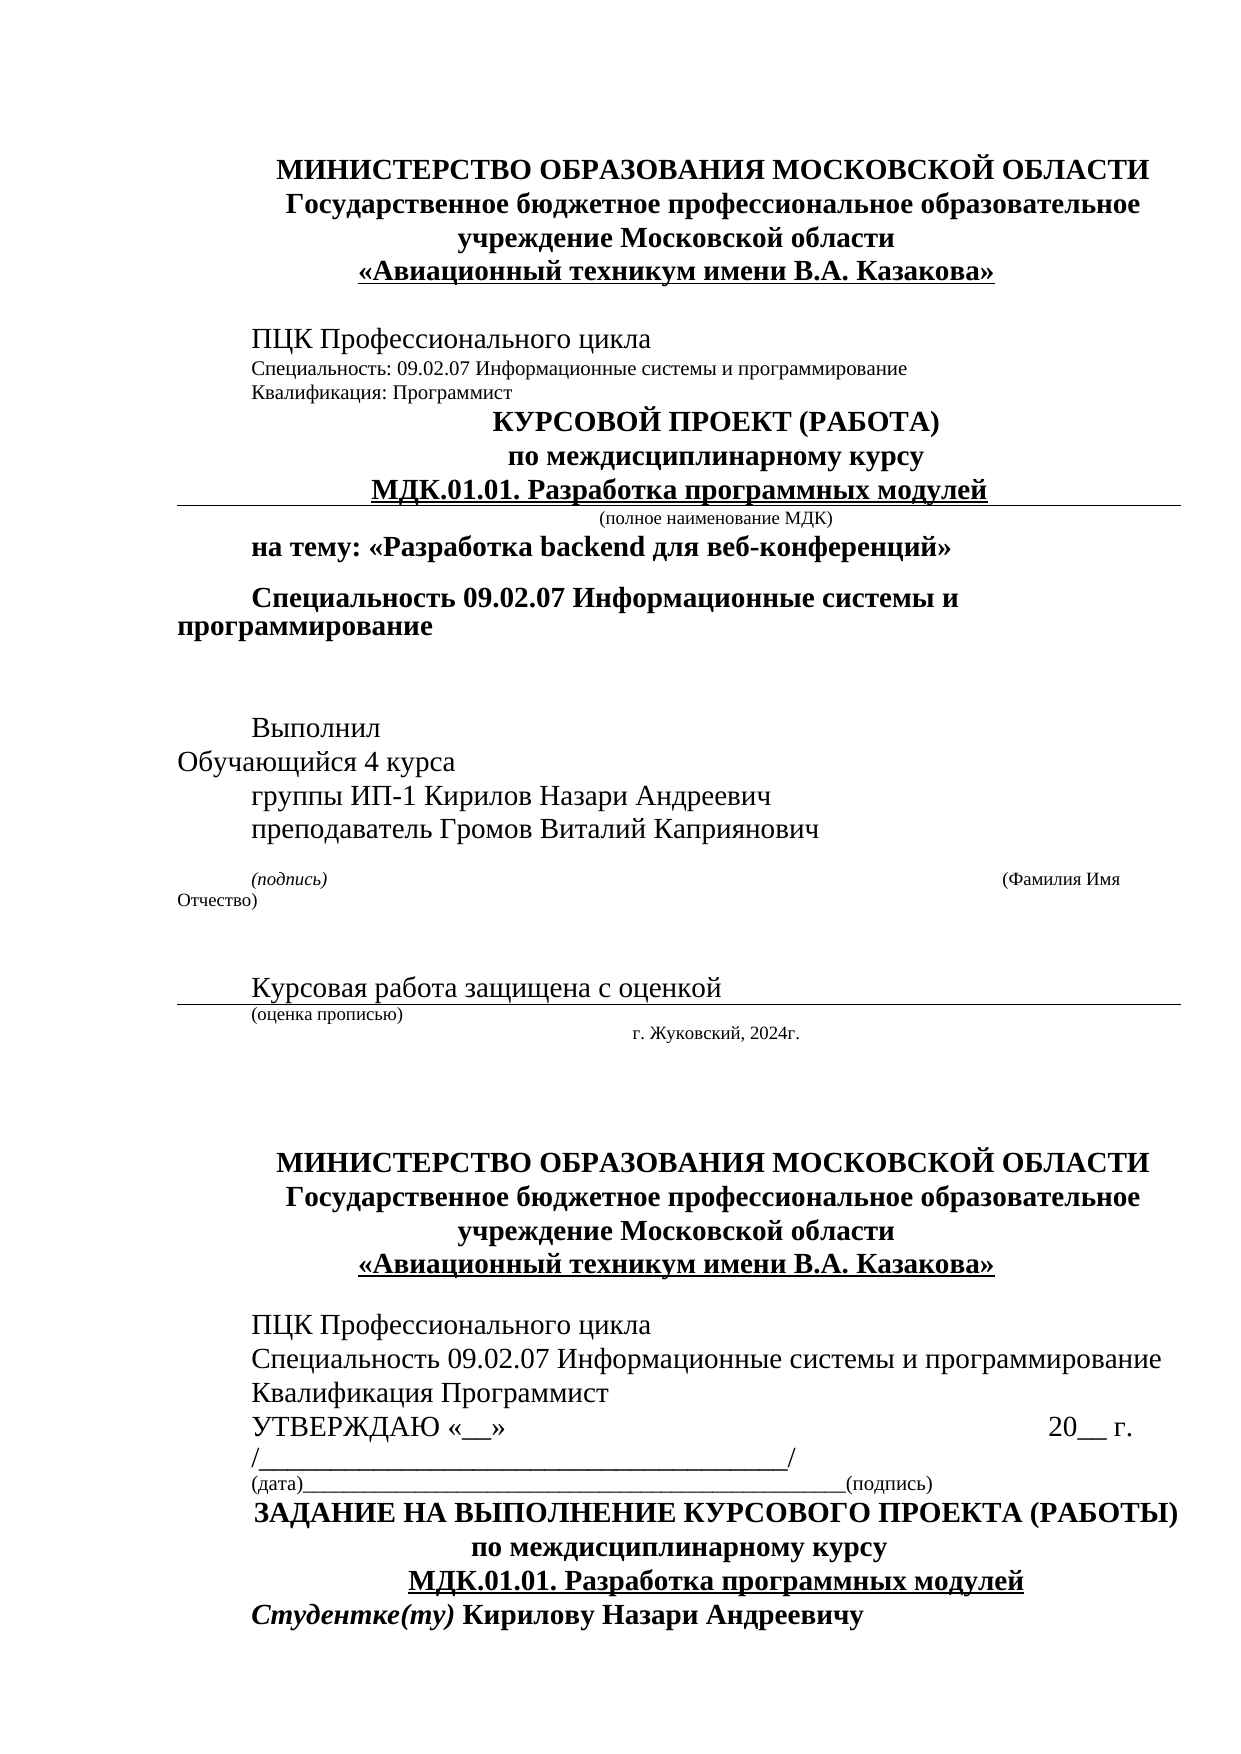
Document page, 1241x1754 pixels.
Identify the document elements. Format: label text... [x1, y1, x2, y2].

text группы ИП-1 Кирилов Назари Андреевич [177, 778, 1181, 811]
text (дата) (подпись) [177, 1473, 1181, 1495]
text (подпись) (Фамилия Имя Отчество) [177, 867, 1181, 911]
text Курсовая работа защищена с оценкой [177, 974, 1181, 1004]
text Специальность 09.02.07 Информационные системы и программирование [177, 1341, 1181, 1375]
text ПЦК Профессионального цикла [177, 1307, 1181, 1341]
text МДК.01.01. Разработка программных модулей [177, 1563, 1181, 1597]
text Государственное бюджетное профессиональное образовательное учреждение Московской области «Авиационный техникум имени В.А. Казакова» [177, 1179, 1175, 1280]
text МИНИСТЕРСТВО ОБРАЗОВАНИЯ МОСКОВСКОЙ ОБЛАСТИ [177, 152, 1175, 186]
text Студентке(ту) Кирилову Назари Андреевичу [177, 1597, 1181, 1631]
text Специальность 09.02.07 Информационные системы и программирование [177, 585, 1181, 642]
text Квалификация: Программист [177, 380, 1181, 404]
text Специальность: 09.02.07 Информационные системы и программирование [177, 355, 1181, 379]
text МИНИСТЕРСТВО ОБРАЗОВАНИЯ МОСКОВСКОЙ ОБЛАСТИ [177, 1145, 1175, 1179]
text (полное наименование МДК) [177, 507, 1181, 528]
text (оценка прописью) [177, 1005, 1181, 1024]
text по междисциплинарному курсу МДК.01.01. Разработка программных модулей [177, 438, 1181, 505]
text Квалификация Программист [177, 1375, 1181, 1409]
text УТВЕРЖДАЮ «__» 20__ г. [177, 1409, 1181, 1443]
text на тему: «Разработка backend для веб-конференций» [177, 529, 1181, 562]
text ЗАДАНИЕ НА ВЫПОЛНЕНИЕ КУРСОВОГО ПРОЕКТА (РАБОТЫ) по междисциплинарному курсу [177, 1496, 1181, 1563]
text ПЦК Профессионального цикла [177, 321, 1181, 355]
text Государственное бюджетное профессиональное образовательное учреждение Московской области «Авиационный техникум имени В.А. Казакова» [177, 186, 1175, 287]
text г. Жуковский, 2024г. [177, 1024, 1181, 1043]
text / / [177, 1443, 1181, 1473]
text Выполнил Обучающийся 4 курса [177, 710, 1181, 777]
text КУРСОВОЙ ПРОЕКТ (РАБОТА) [177, 404, 1181, 438]
text преподаватель Громов Виталий Каприянович [177, 812, 1181, 845]
